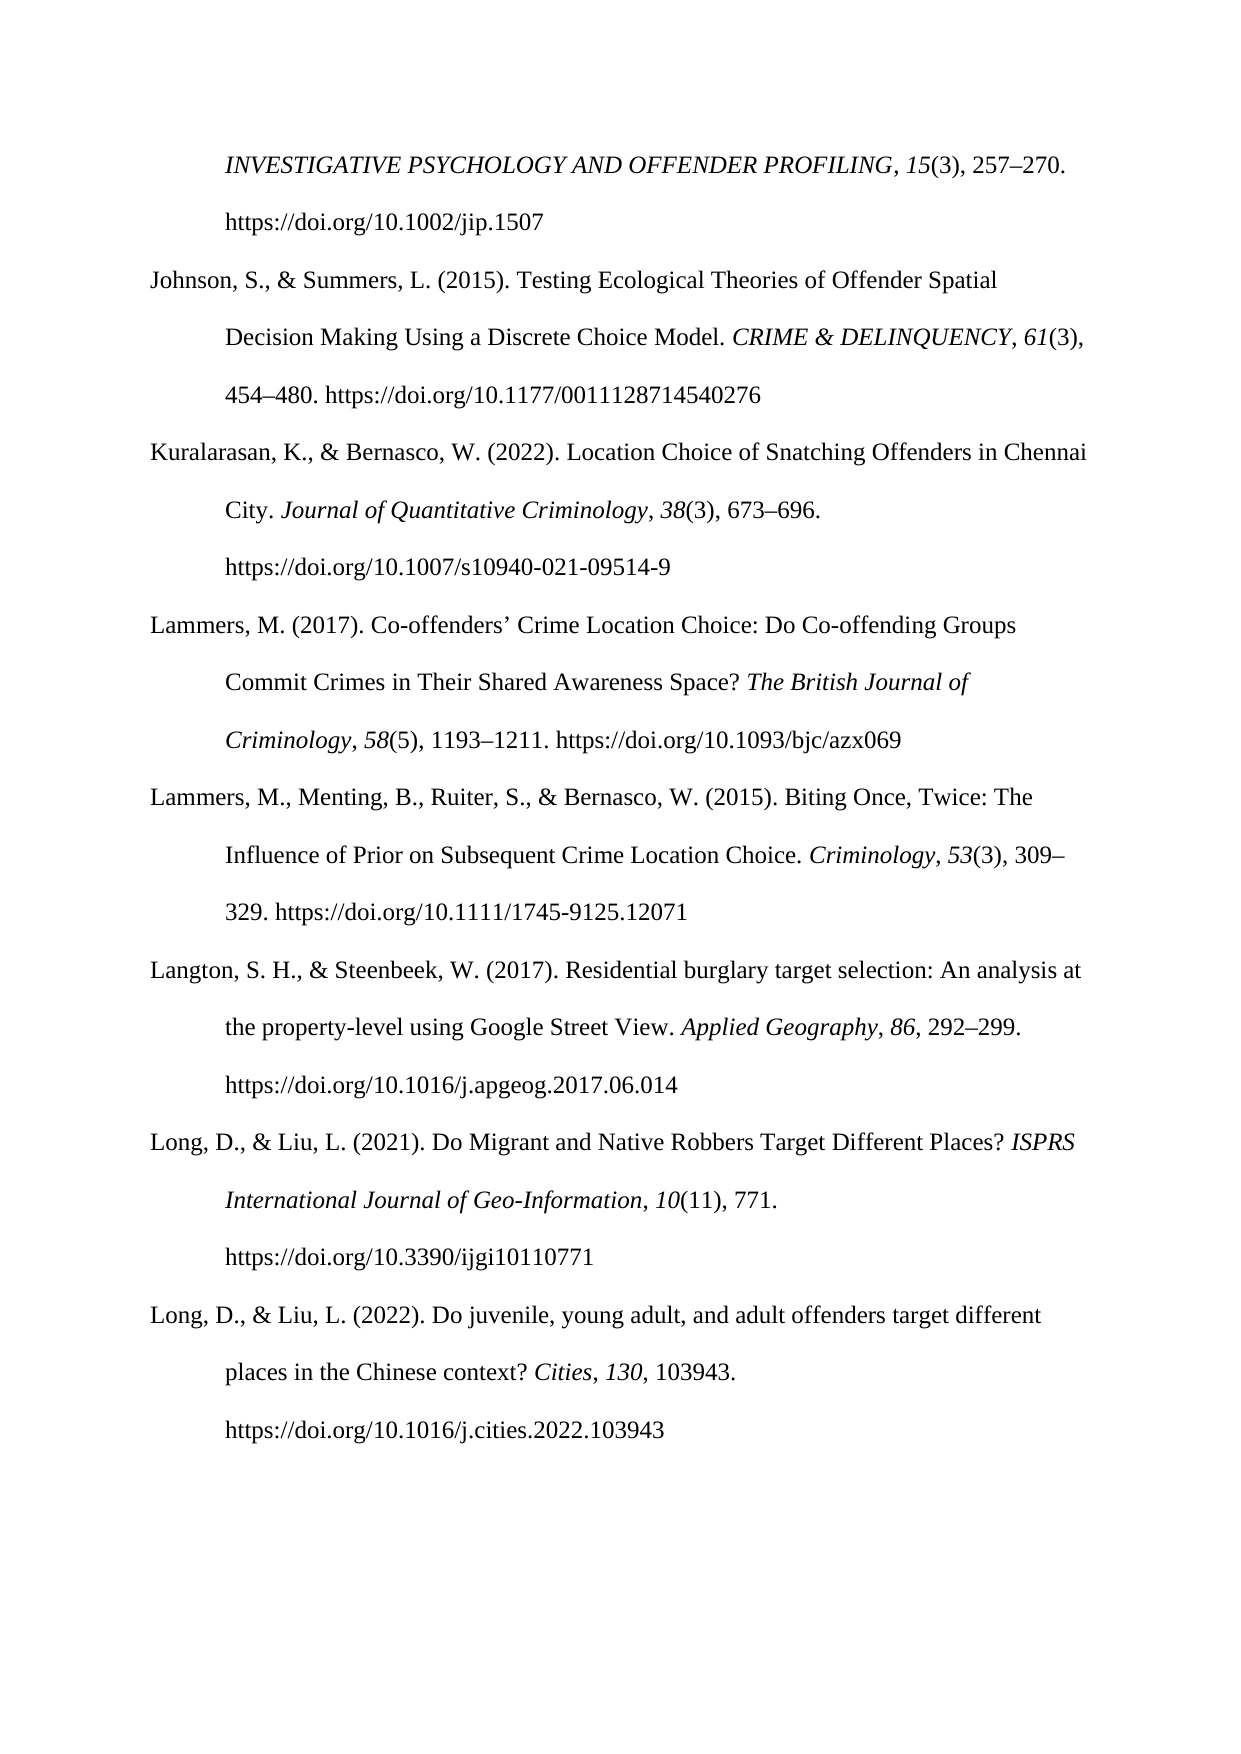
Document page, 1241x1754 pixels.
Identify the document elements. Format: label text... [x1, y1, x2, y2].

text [150, 150, 1090, 236]
text Lammers, M. (2017). Co-offenders’ Crime Location Choice: Do Co-offending Groups Commit Crimes in Their Shared Awareness Space? The British Journal of Criminology, 58(5), 1193–1211. https://doi.org/10.1093/bjc/azx069 [150, 610, 1090, 754]
text Langton, S. H., & Steenbeek, W. (2017). Residential burglary target selection: An analysis at the property-level using Google Street View. Applied Geography, 86, 292–299. https://doi.org/10.1016/j.apgeog.2017.06.014 [150, 955, 1090, 1099]
text Lammers, M., Menting, B., Ruiter, S., & Bernasco, W. (2015). Biting Once, Twice: The Influence of Prior on Subsequent Crime Location Choice. Criminology, 53(3), 309–329. https://doi.org/10.1111/1745-9125.12071 [150, 782, 1090, 926]
text Kuralarasan, K., & Bernasco, W. (2022). Location Choice of Snatching Offenders in Chennai City. Journal of Quantitative Criminology, 38(3), 673–696. https://doi.org/10.1007/s10940-021-09514-9 [150, 437, 1090, 581]
text Long, D., & Liu, L. (2022). Do juvenile, young adult, and adult offenders target different places in the Chinese context? Cities, 130, 103943. https://doi.org/10.1016/j.cities.2022.103943 [150, 1300, 1090, 1444]
text Johnson, S., & Summers, L. (2015). Testing Ecological Theories of Offender Spatial Decision Making Using a Discrete Choice Model. CRIME & DELINQUENCY, 61(3), 454–480. https://doi.org/10.1177/0011128714540276 [150, 265, 1090, 409]
text Long, D., & Liu, L. (2021). Do Migrant and Native Robbers Target Different Places? ISPRS International Journal of Geo-Information, 10(11), 771. https://doi.org/10.3390/ijgi10110771 [150, 1127, 1090, 1271]
